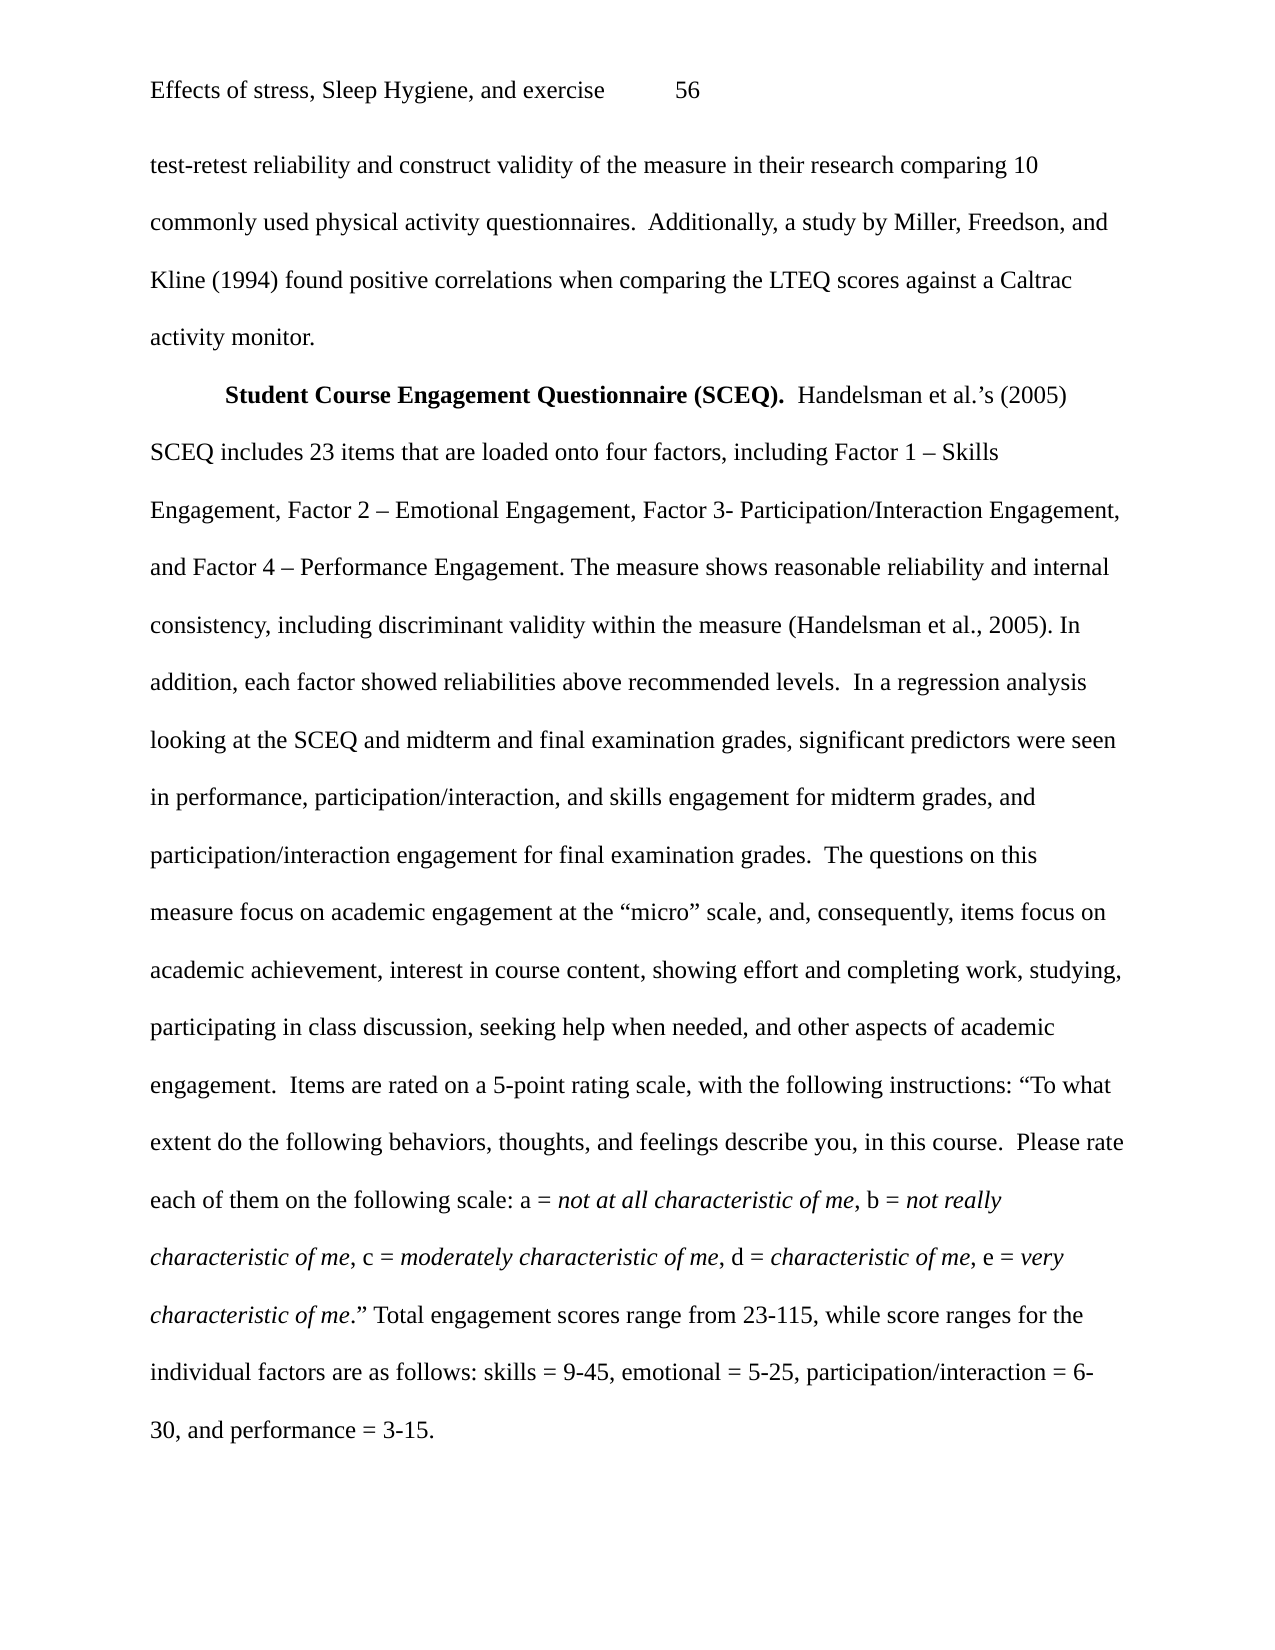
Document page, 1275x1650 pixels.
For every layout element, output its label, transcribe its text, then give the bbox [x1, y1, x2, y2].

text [150, 150, 1125, 351]
